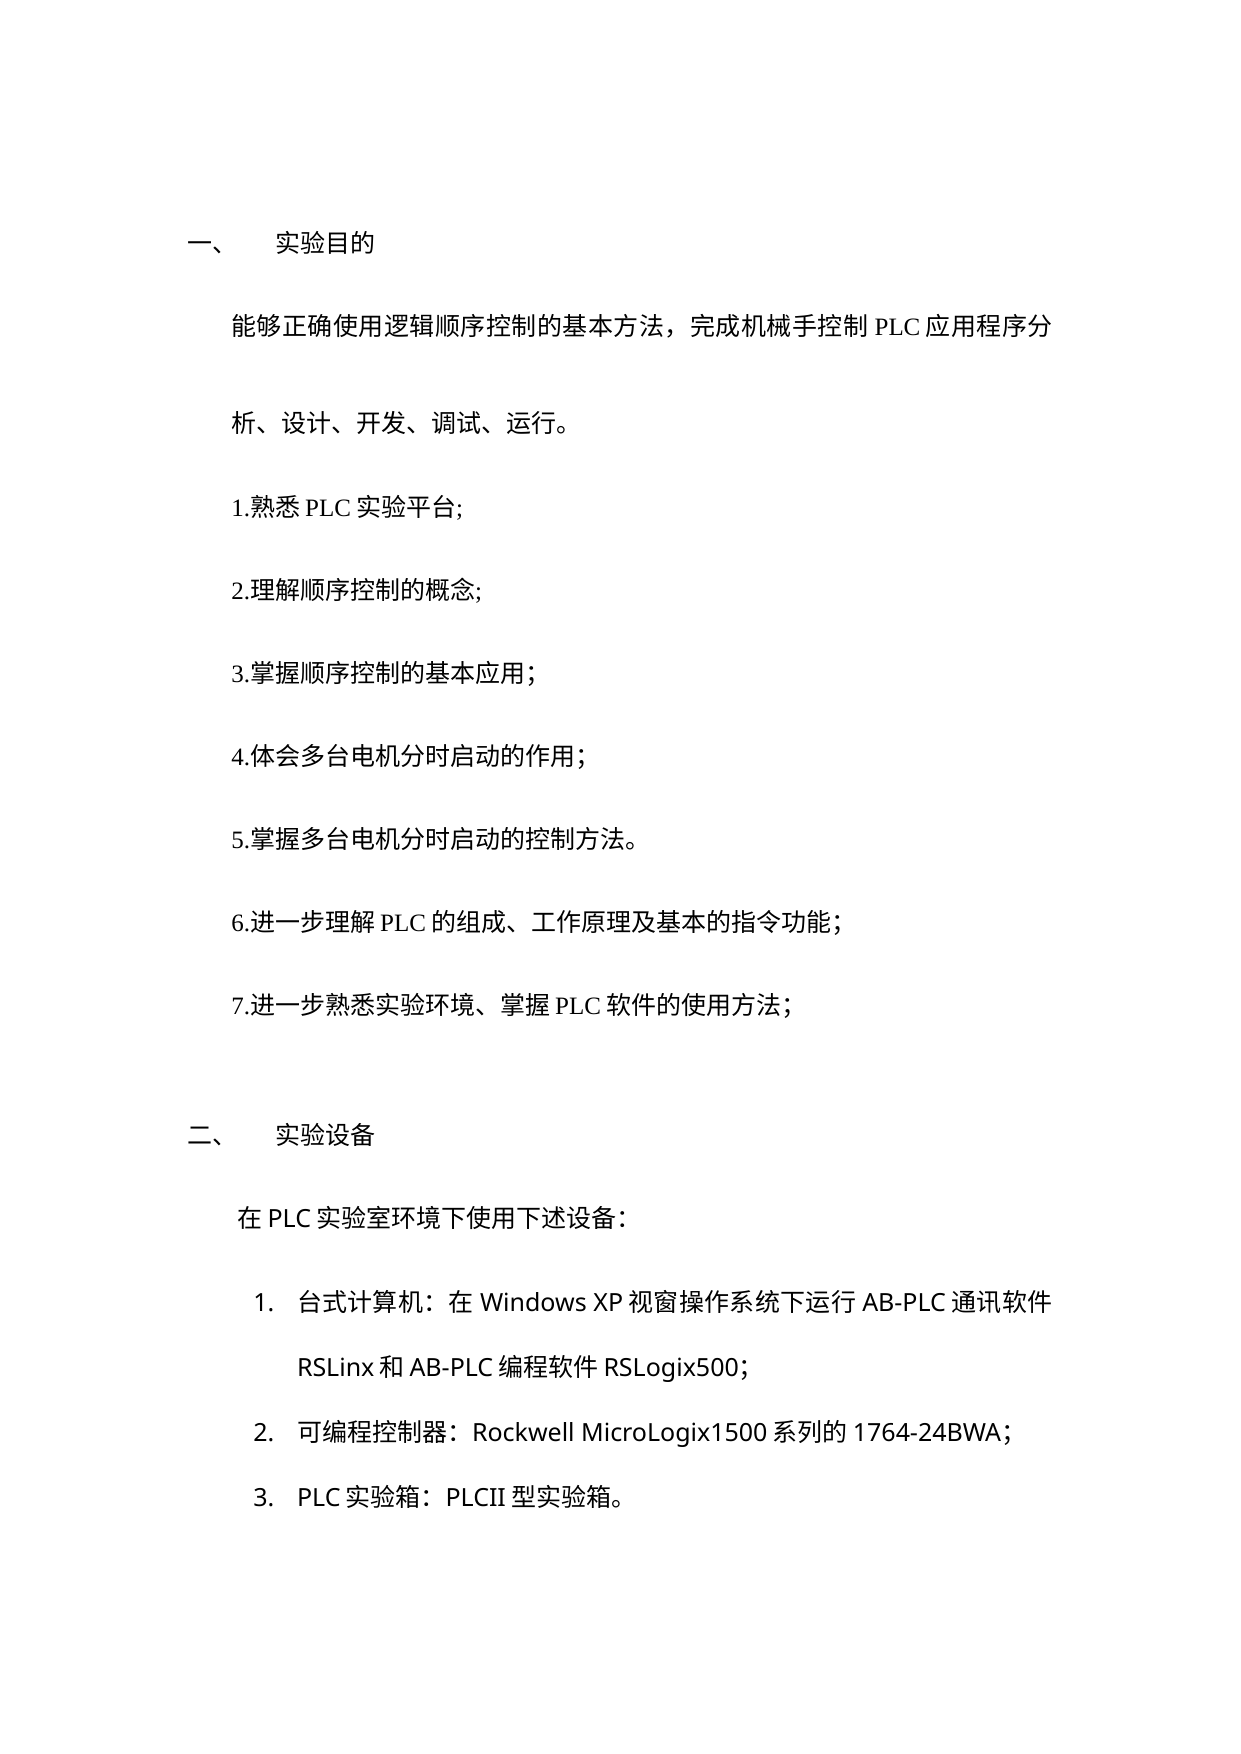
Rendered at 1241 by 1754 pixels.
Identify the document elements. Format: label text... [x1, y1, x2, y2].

text 能够正确使用逻辑顺序控制的基本方法，完成机械手控制PLC应用程序分析、设计、开发、调试、运行。 [231, 292, 1053, 454]
text 5.掌握多台电机分时启动的控制方法。 [187, 805, 1053, 870]
list 台式计算机：在Windows XP视窗操作系统下运行AB-PLC通讯软件RSLinx和AB-PLC编程软件RSLogix500； [253, 1268, 1053, 1398]
text 7.进一步熟悉实验环境、掌握PLC软件的使用方法； [187, 971, 1053, 1036]
text 4.体会多台电机分时启动的作用； [187, 722, 1053, 787]
text 1.熟悉PLC实验平台; [187, 473, 1053, 538]
list 实验设备 [187, 1101, 1053, 1166]
text 3.掌握顺序控制的基本应用； [187, 639, 1053, 704]
list 可编程控制器：Rockwell MicroLogix1500系列的1764-24BWA； [253, 1398, 1053, 1463]
text 6.进一步理解PLC的组成、工作原理及基本的指令功能； [187, 888, 1053, 953]
text 2.理解顺序控制的概念; [187, 556, 1053, 621]
text 在PLC实验室环境下使用下述设备： [237, 1184, 1053, 1249]
list 实验目的 [187, 209, 1053, 274]
list PLC实验箱：PLCII型实验箱。 [253, 1463, 1053, 1528]
